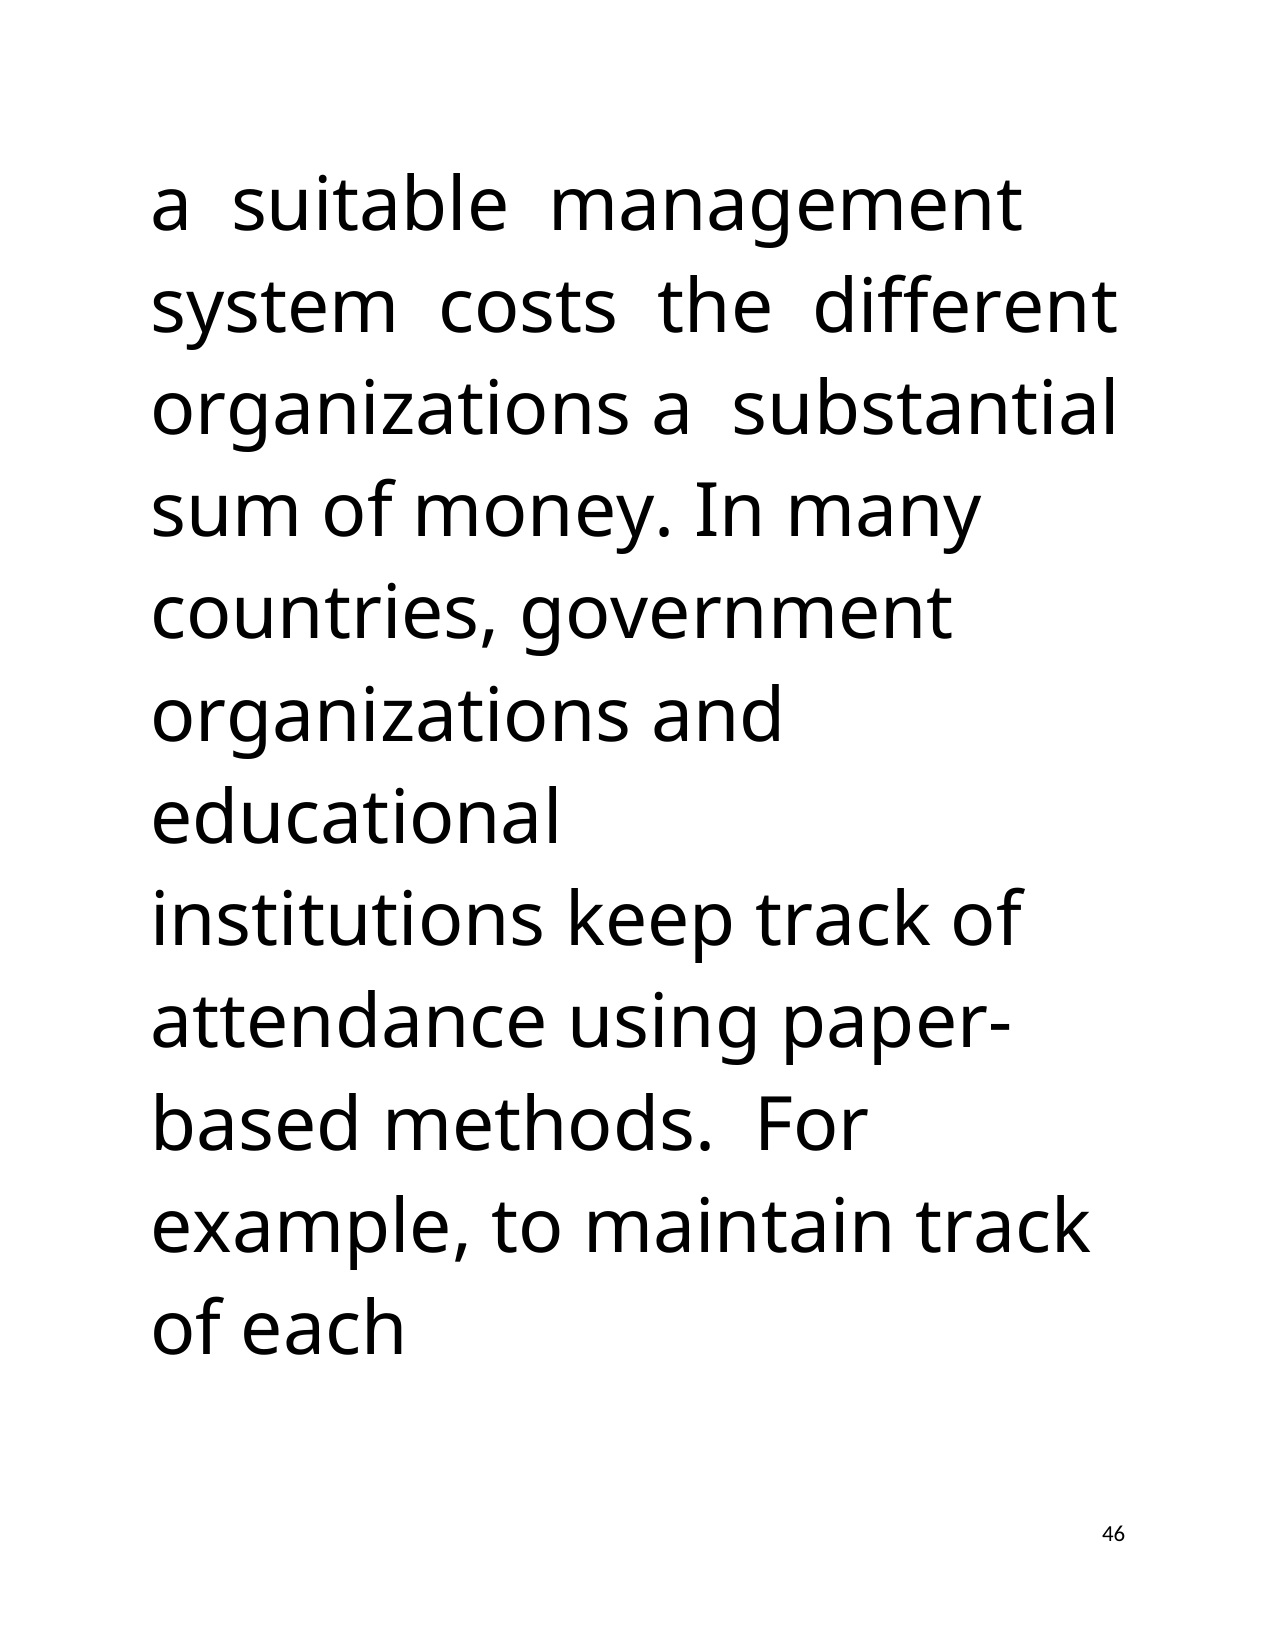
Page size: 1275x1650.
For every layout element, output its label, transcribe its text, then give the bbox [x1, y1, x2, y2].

text institutions keep track of attendance using paper-based methods. For example, to maintain track of each [150, 865, 1125, 1376]
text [150, 150, 1125, 354]
text organizations a substantial sum of money. In many countries, government organizations and educational [150, 354, 1125, 865]
